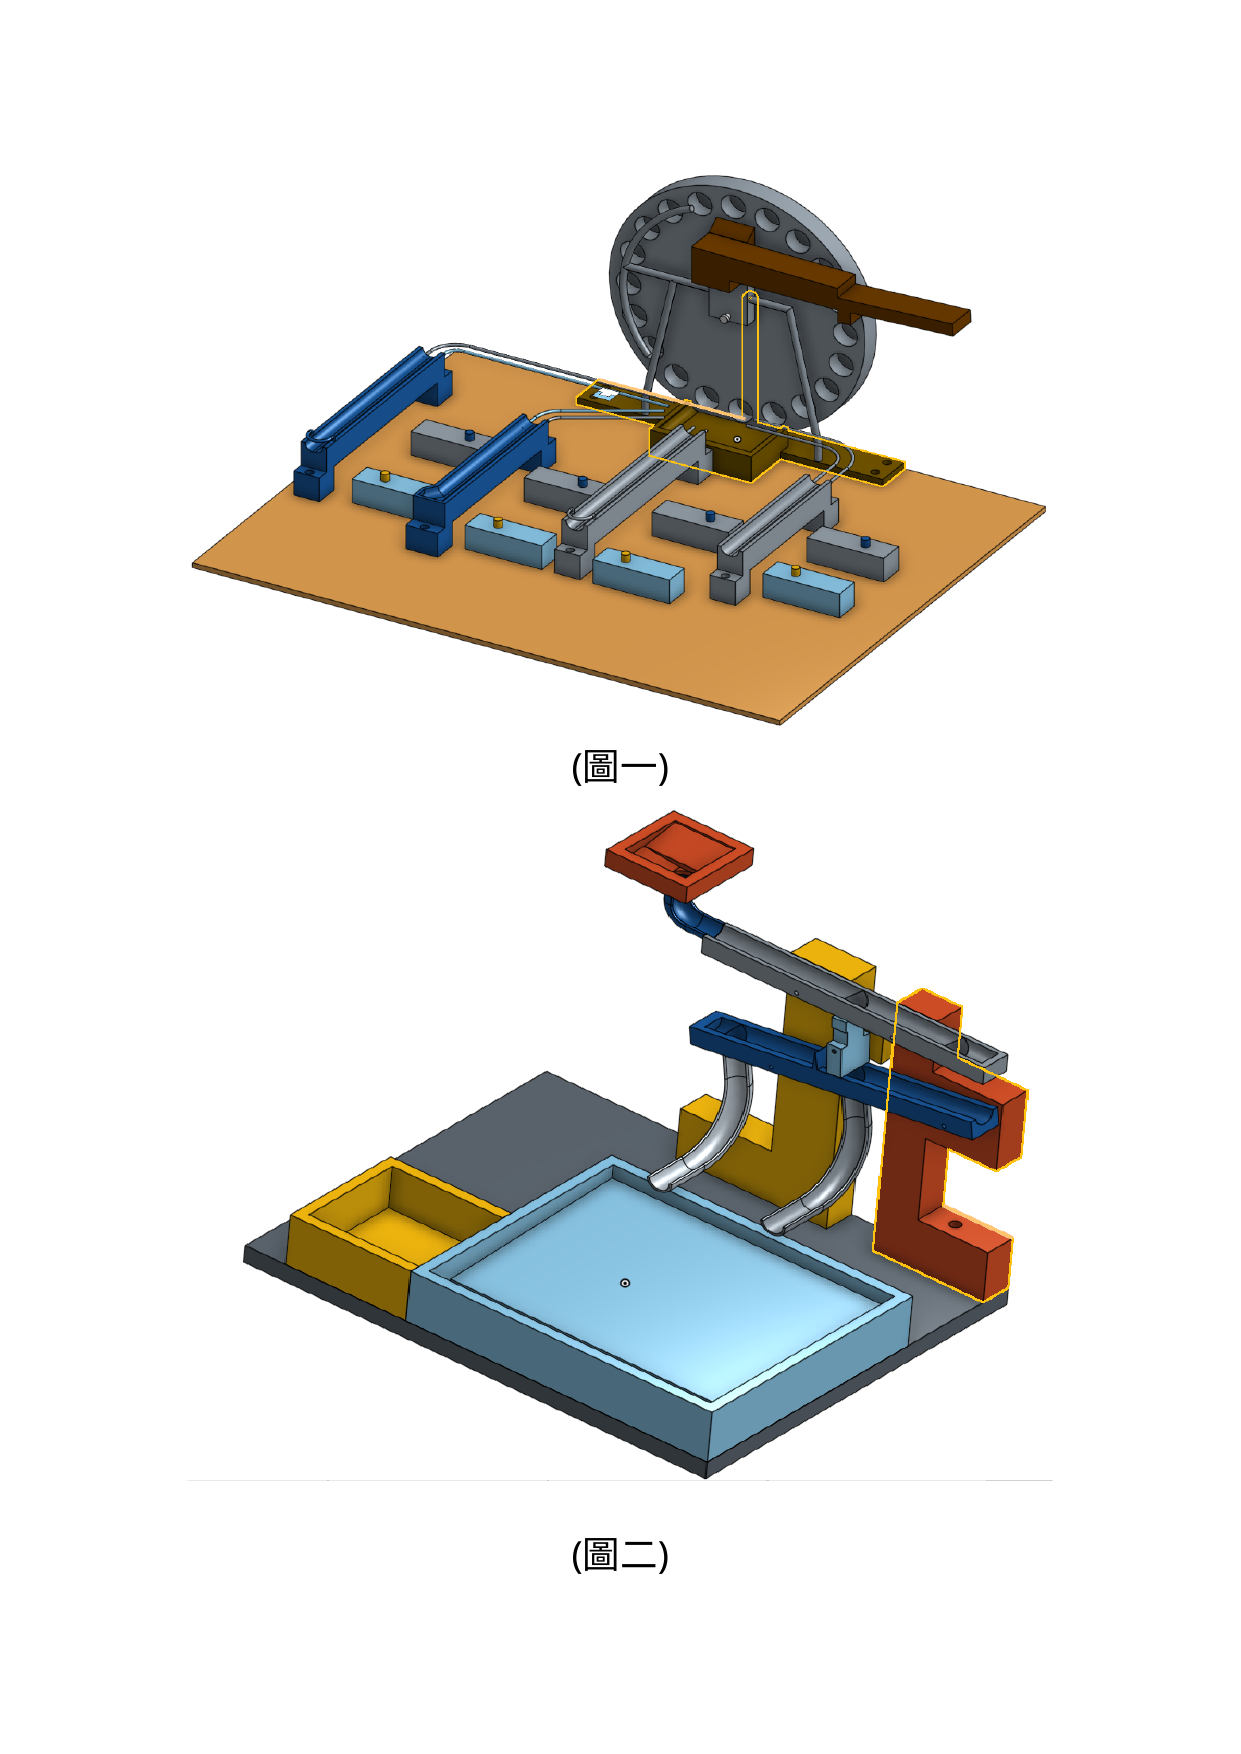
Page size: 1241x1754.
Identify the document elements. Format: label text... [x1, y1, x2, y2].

picture [187, 802, 1053, 1481]
text (圖二) [187, 1514, 1053, 1589]
picture [187, 164, 1053, 726]
text (圖一) [187, 727, 1053, 802]
